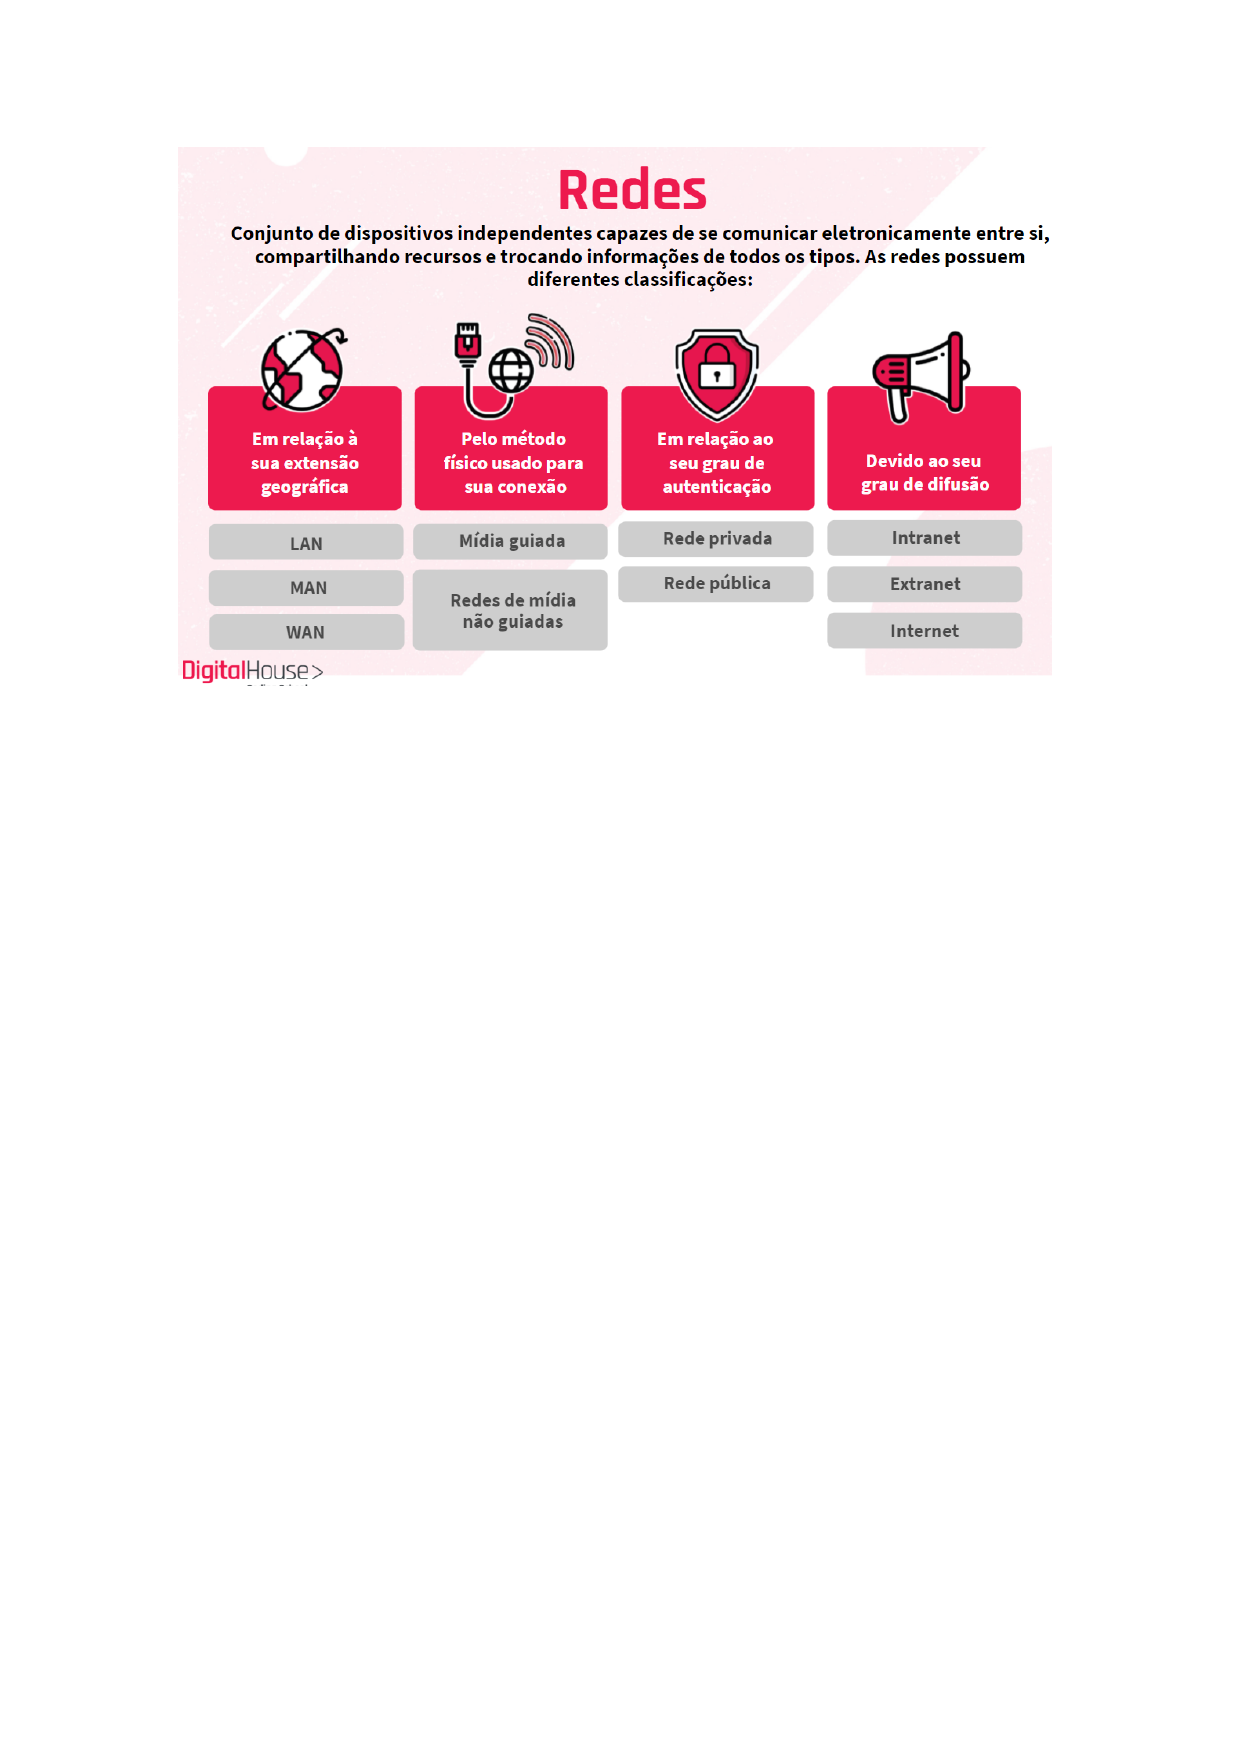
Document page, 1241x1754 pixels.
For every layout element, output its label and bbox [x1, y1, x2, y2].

picture [177, 147, 1063, 686]
